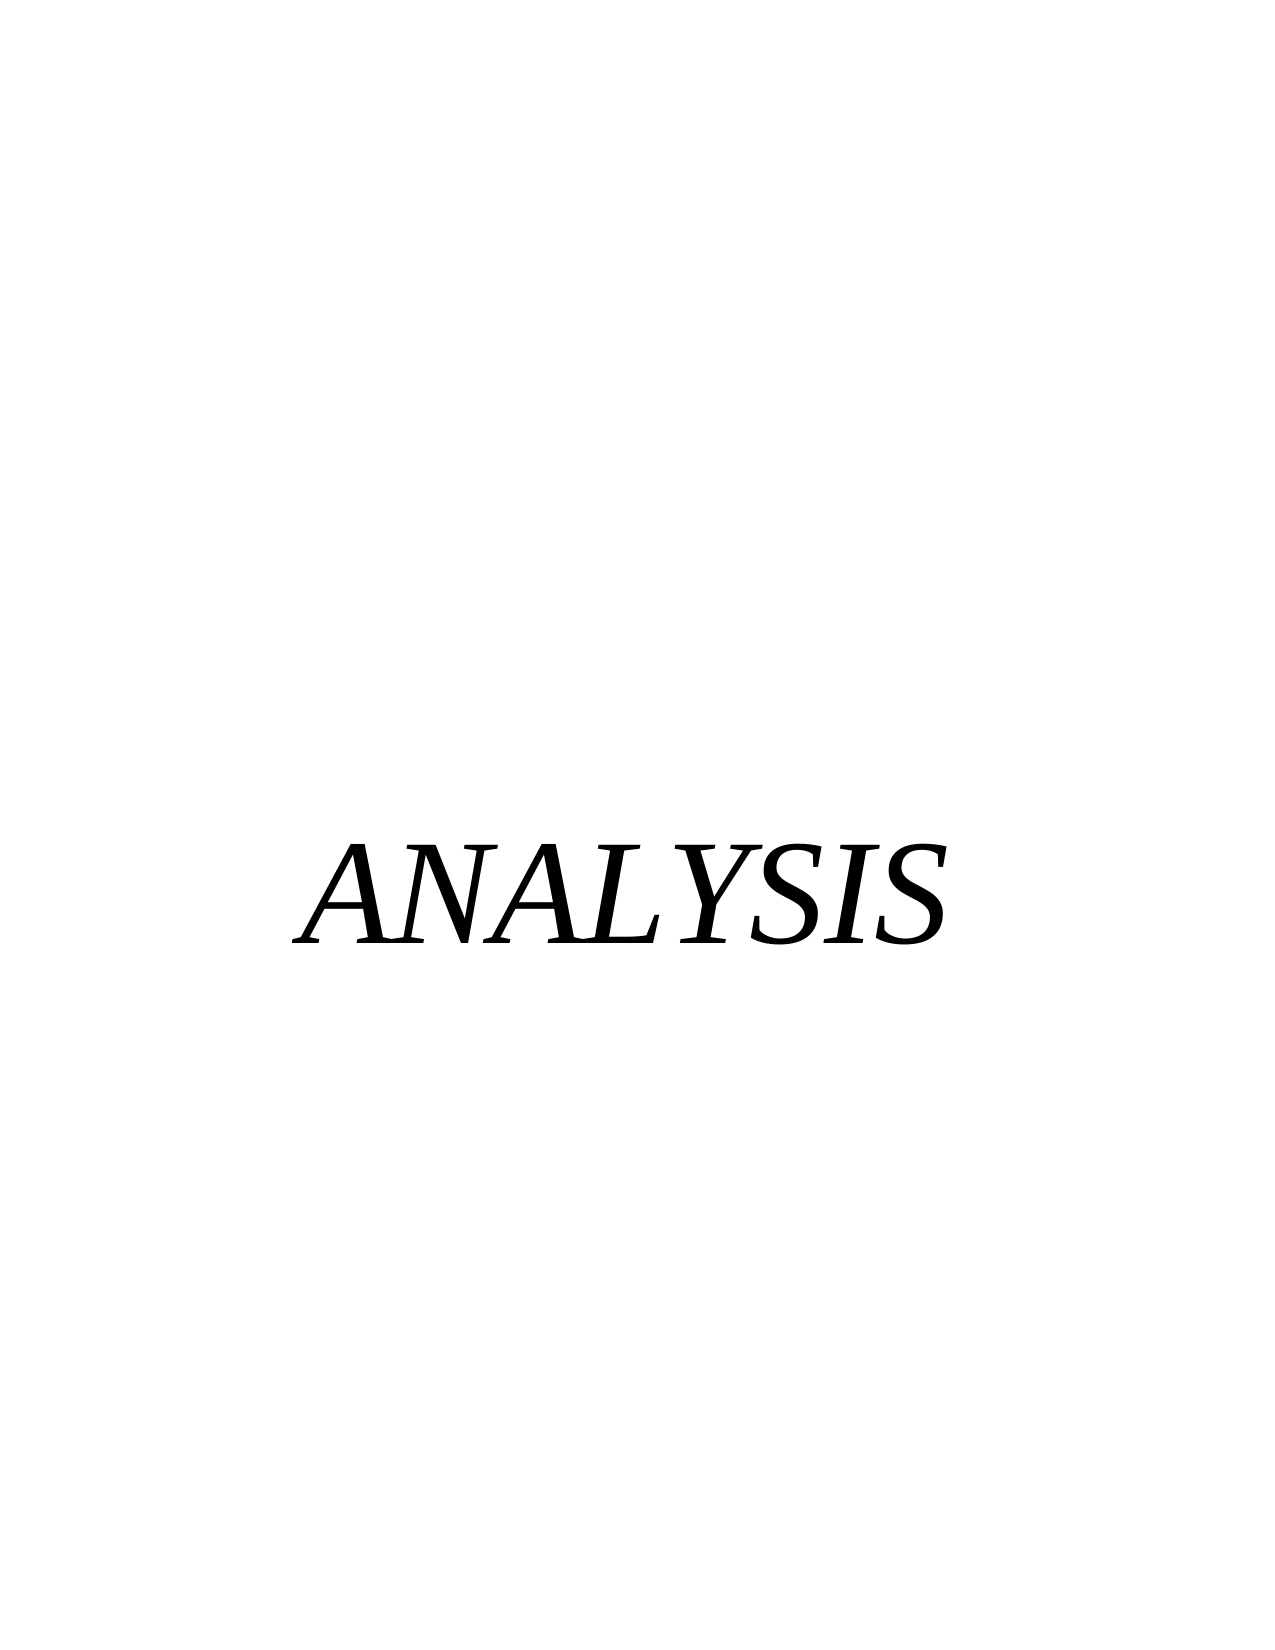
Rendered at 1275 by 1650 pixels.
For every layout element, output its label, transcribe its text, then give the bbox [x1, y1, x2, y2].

text ANALYSIS [150, 803, 1125, 976]
